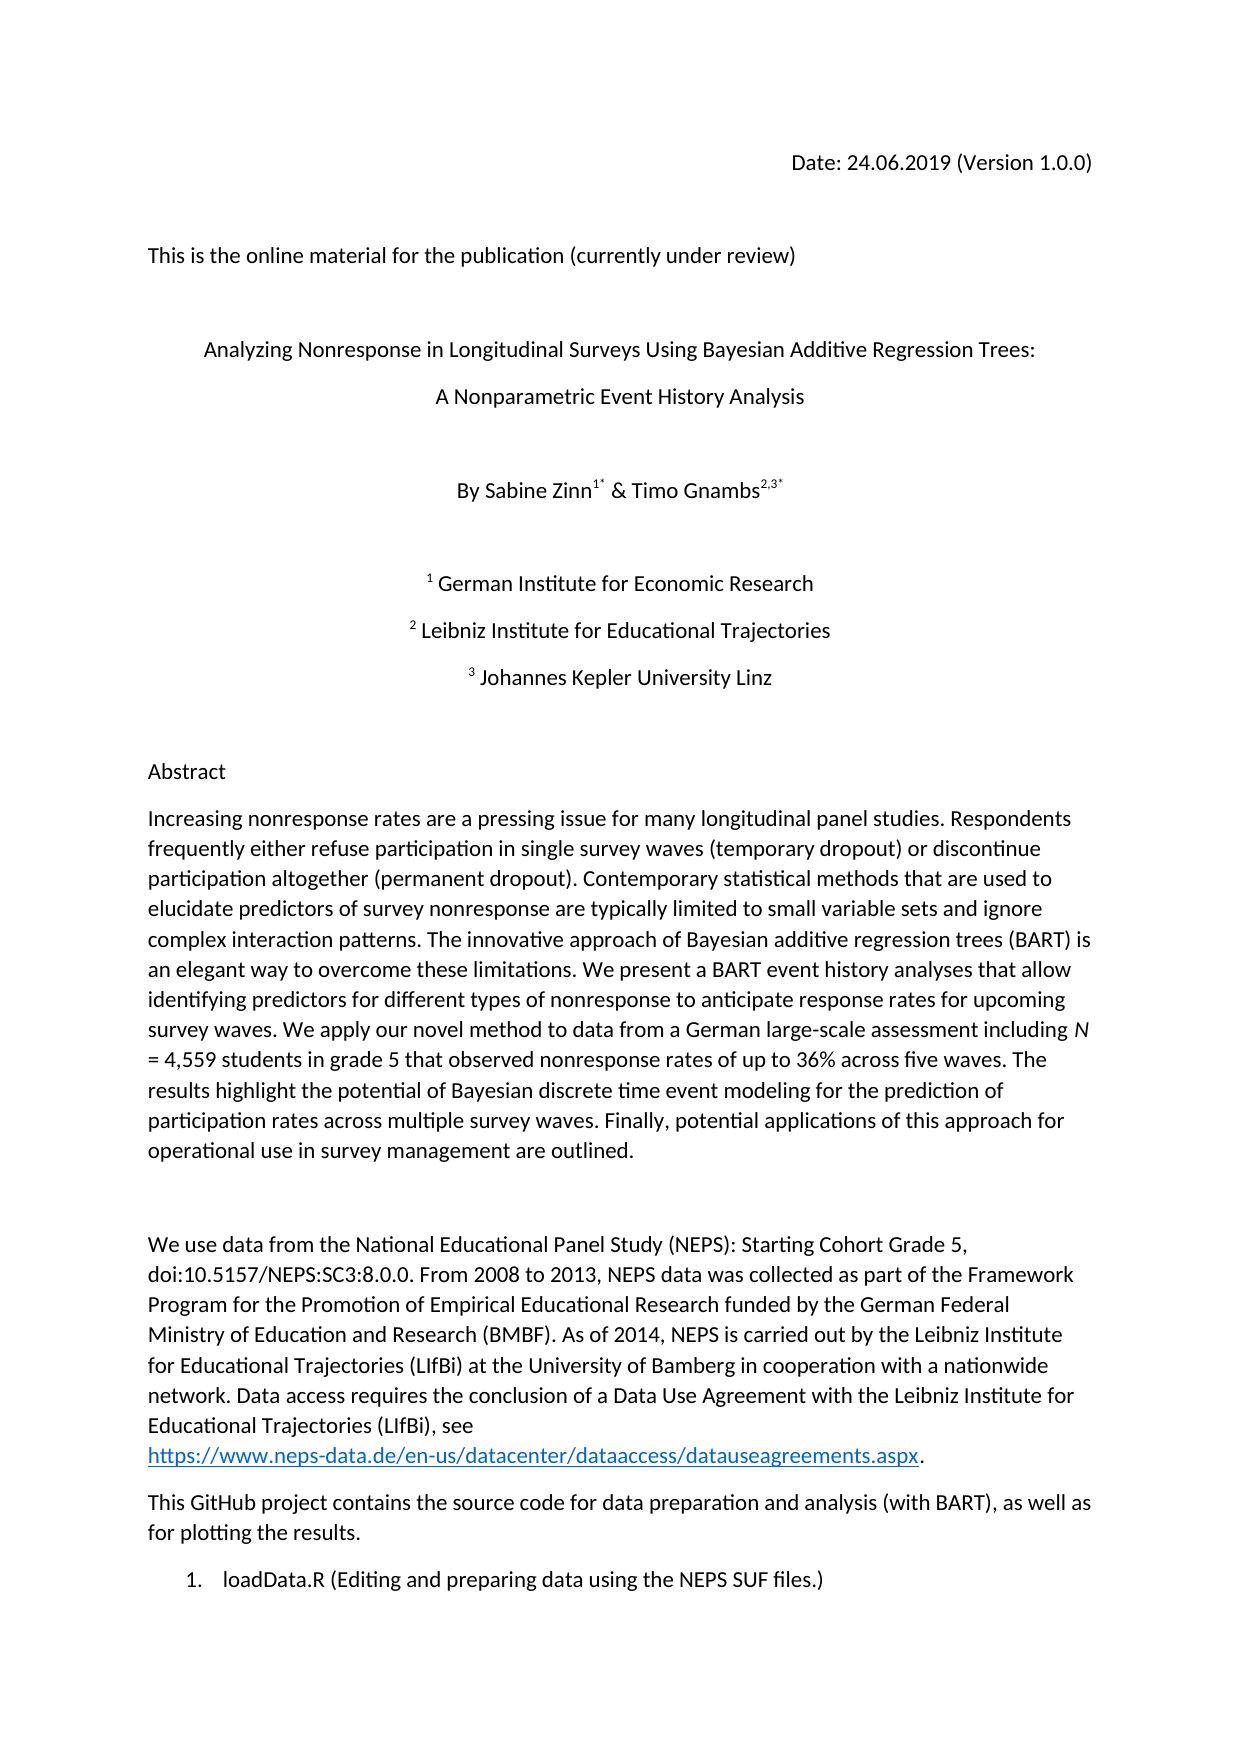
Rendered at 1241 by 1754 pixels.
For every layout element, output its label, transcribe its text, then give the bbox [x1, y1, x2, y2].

text This GitHub project contains the source code for data preparation and analysis (with BART), as well as for plotting the results. [148, 1488, 1093, 1546]
text 2 Leibniz Institute for Educational Trajectories [148, 616, 1093, 644]
text Date: 24.06.2019 (Version 1.0.0) [148, 148, 1093, 176]
list loadData.R (Editing and preparing data using the NEPS SUF files.) [185, 1565, 1093, 1593]
text Increasing nonresponse rates are a pressing issue for many longitudinal panel studies. Respondents frequently either refuse participation in single survey waves (temporary dropout) or discontinue participation altogether (permanent dropout). Contemporary statistical methods that are used to elucidate predictors of survey nonresponse are typically limited to small variable sets and ignore complex interaction patterns. The innovative approach of Bayesian additive regression trees (BART) is an elegant way to overcome these limitations. We present a BART event history analyses that allow identifying predictors for different types of nonresponse to anticipate response rates for upcoming survey waves. We apply our novel method to data from a German large-scale assessment including N = 4,559 students in grade 5 that observed nonresponse rates of up to 36% across five waves. The results highlight the potential of Bayesian discrete time event modeling for the prediction of participation rates across multiple survey waves. Finally, potential applications of this approach for operational use in survey management are outlined. [148, 804, 1093, 1164]
text Analyzing Nonresponse in Longitudinal Surveys Using Bayesian Additive Regression Trees: [148, 335, 1093, 363]
text 1 German Institute for Economic Research [148, 569, 1093, 597]
text A Nonparametric Event History Analysis [148, 382, 1093, 410]
text We use data from the National Educational Panel Study (NEPS): Starting Cohort Grade 5, doi:10.5157/NEPS:SC3:8.0.0. From 2008 to 2013, NEPS data was collected as part of the Framework Program for the Promotion of Empirical Educational Research funded by the German Federal Ministry of Education and Research (BMBF). As of 2014, NEPS is carried out by the Leibniz Institute for Educational Trajectories (LIfBi) at the University of Bamberg in cooperation with a nationwide network. Data access requires the conclusion of a Data Use Agreement with the Leibniz Institute for Educational Trajectories (LIfBi), see https://www.neps-data.de/en-us/datacenter/dataaccess/datauseagreements.aspx. [148, 1230, 1093, 1469]
text By Sabine Zinn1* & Timo Gnambs2,3* [148, 476, 1093, 504]
text 3 Johannes Kepler University Linz [148, 663, 1093, 691]
text Abstract [148, 757, 1093, 785]
text This is the online material for the publication (currently under review) [148, 241, 1093, 269]
